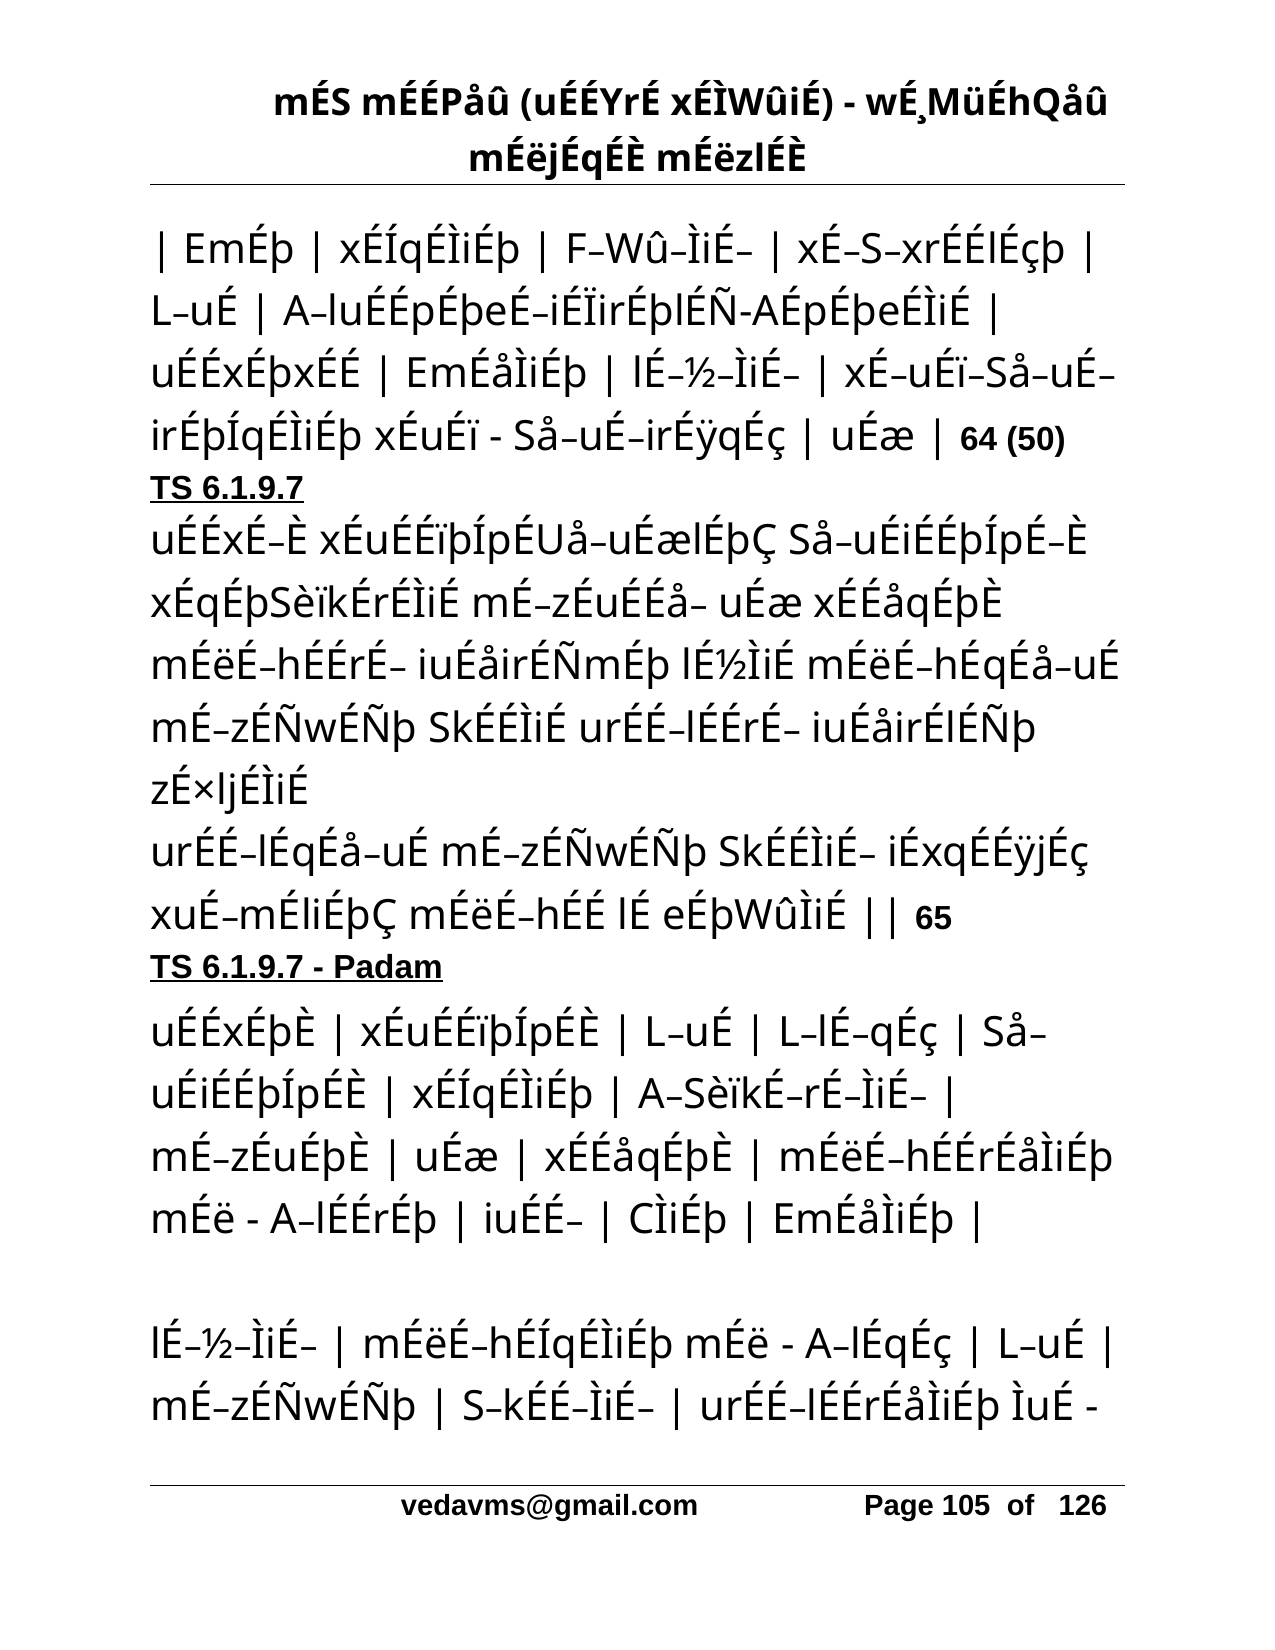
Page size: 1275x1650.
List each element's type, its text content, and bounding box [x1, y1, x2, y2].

text TS 6.1.9.7 [150, 468, 1125, 506]
text mÉ–zÉuÉþÈ | uÉæ | xÉÉåqÉþÈ | mÉëÉ–hÉÉrÉåÌiÉþ mÉë - A–lÉÉrÉþ | iuÉÉ– | CÌiÉþ | EmÉåÌiÉþ | [150, 1126, 1125, 1246]
text urÉÉ–lÉqÉå–uÉ mÉ–zÉÑwÉÑþ SkÉÉÌiÉ– iÉxqÉÉÿjÉç xuÉ–mÉliÉþÇ mÉëÉ–hÉÉ lÉ eÉþWûÌiÉ || 65 [150, 822, 1125, 941]
text uÉÉxÉ–È xÉuÉÉïþÍpÉUå–uÉælÉþÇ Så–uÉiÉÉþÍpÉ–È xÉqÉþSèïkÉrÉÌiÉ mÉ–zÉuÉÉå– uÉæ xÉÉåqÉþÈ mÉëÉ–hÉÉrÉ– iuÉåirÉÑmÉþ lÉ½ÌiÉ mÉëÉ–hÉqÉå–uÉ mÉ–zÉÑwÉÑþ SkÉÉÌiÉ urÉÉ–lÉÉrÉ– iuÉåirÉlÉÑþ zÉ×ljÉÌiÉ [150, 510, 1125, 817]
text uÉÉxÉþÈ | xÉuÉÉïþÍpÉÈ | L–uÉ | L–lÉ–qÉç | Så–uÉiÉÉþÍpÉÈ | xÉÍqÉÌiÉþ | A–SèïkÉ–rÉ–ÌiÉ– | [150, 1002, 1125, 1121]
text TS 6.1.9.7 - Padam [150, 947, 1158, 985]
